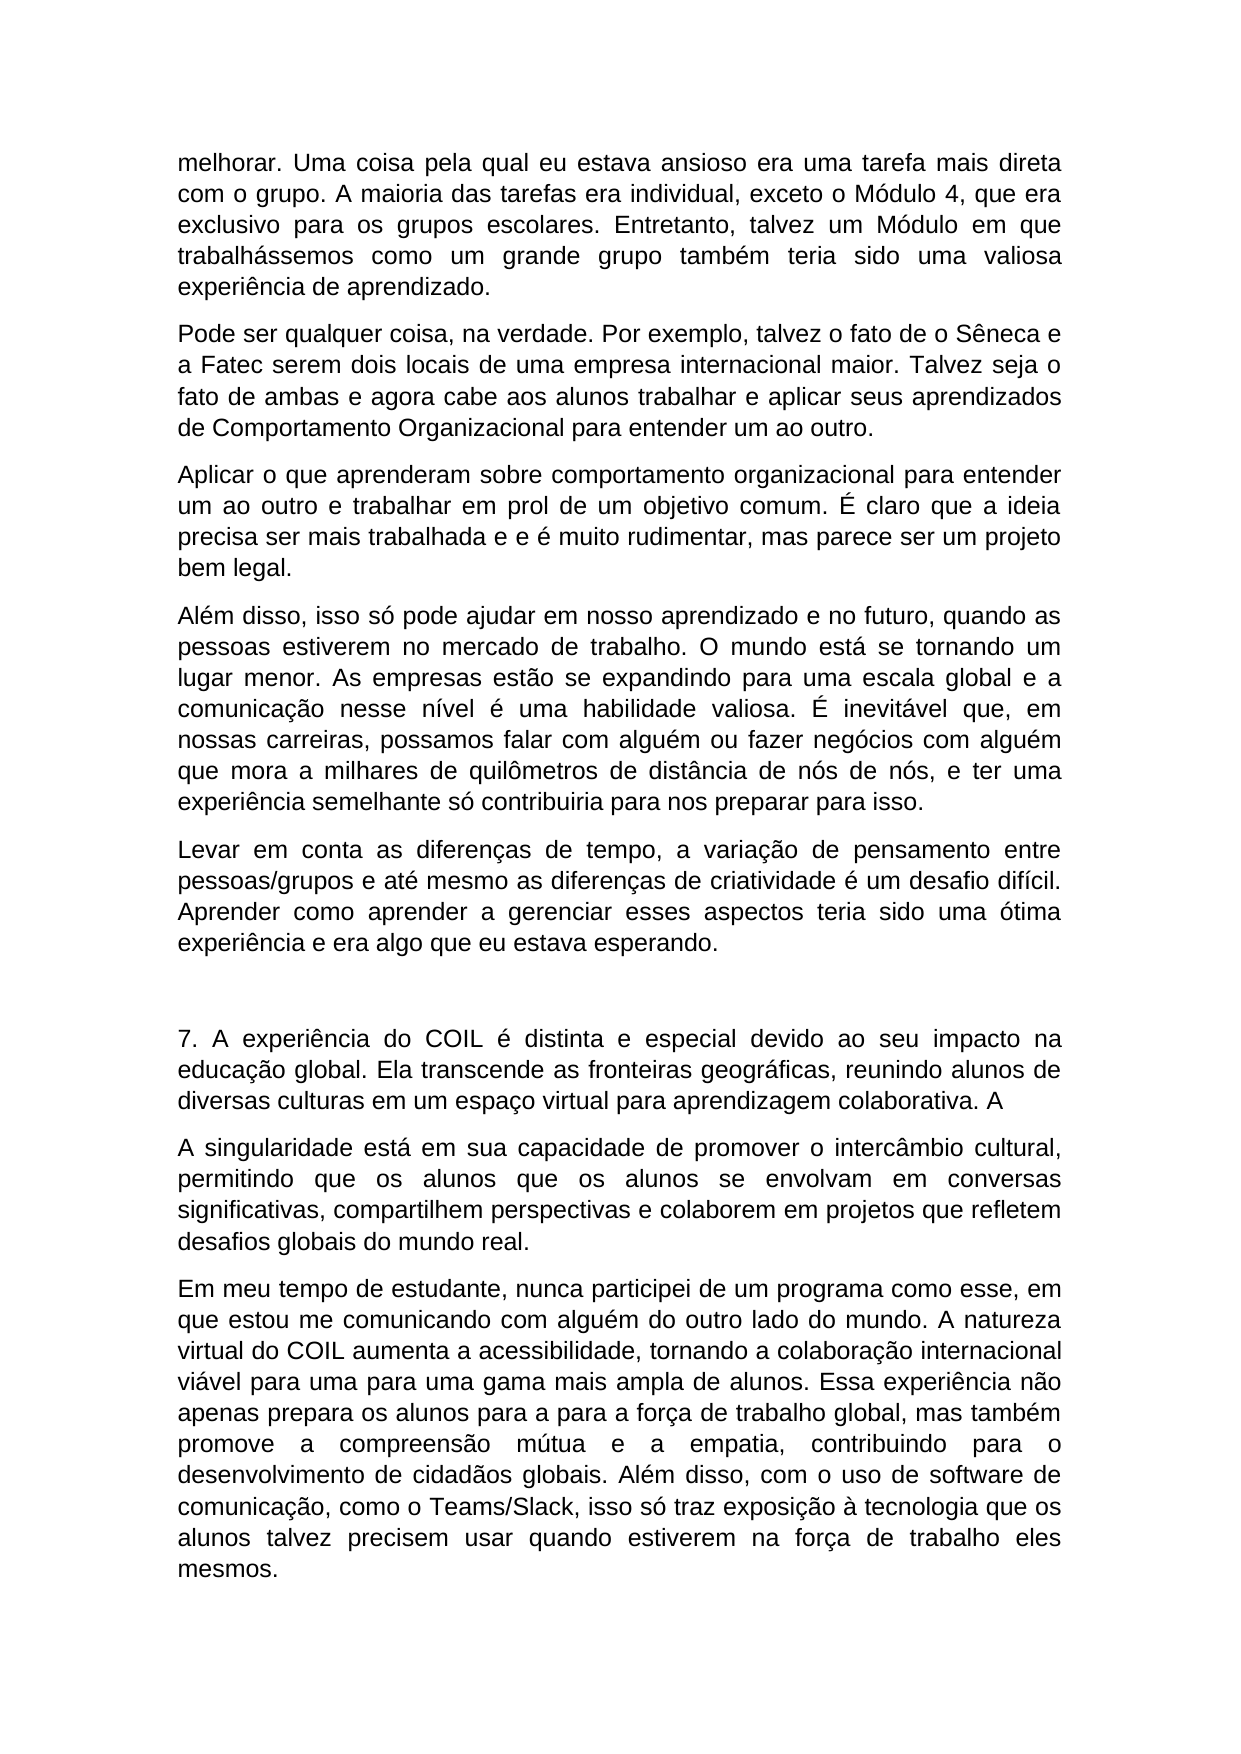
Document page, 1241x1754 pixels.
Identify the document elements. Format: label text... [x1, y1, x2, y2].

text melhorar. Uma coisa pela qual eu estava ansioso era uma tarefa mais direta com o grupo. A maioria das tarefas era individual, exceto o Módulo 4, que era exclusivo para os grupos escolares. Entretanto, talvez um Módulo em que trabalhássemos como um grande grupo também teria sido uma valiosa experiência de aprendizado. [177, 148, 1063, 301]
text Além disso, isso só pode ajudar em nosso aprendizado e no futuro, quando as pessoas estiverem no mercado de trabalho. O mundo está se tornando um lugar menor. As empresas estão se expandindo para uma escala global e a comunicação nesse nível é uma habilidade valiosa. É inevitável que, em nossas carreiras, possamos falar com alguém ou fazer negócios com alguém que mora a milhares de quilômetros de distância de nós de nós, e ter uma experiência semelhante só contribuiria para nos preparar para isso. [177, 601, 1063, 816]
text A singularidade está em sua capacidade de promover o intercâmbio cultural, permitindo que os alunos que os alunos se envolvam em conversas significativas, compartilhem perspectivas e colaborem em projetos que refletem desafios globais do mundo real. [177, 1133, 1063, 1255]
text 7. A experiência do COIL é distinta e especial devido ao seu impacto na educação global. Ela transcende as fronteiras geográficas, reunindo alunos de diversas culturas em um espaço virtual para aprendizagem colaborativa. A [177, 1024, 1063, 1114]
text Aplicar o que aprenderam sobre comportamento organizacional para entender um ao outro e trabalhar em prol de um objetivo comum. É claro que a ideia precisa ser mais trabalhada e e é muito rudimentar, mas parece ser um projeto bem legal. [177, 460, 1063, 582]
text Pode ser qualquer coisa, na verdade. Por exemplo, talvez o fato de o Sêneca e a Fatec serem dois locais de uma empresa internacional maior. Talvez seja o fato de ambas e agora cabe aos alunos trabalhar e aplicar seus aprendizados de Comportamento Organizacional para entender um ao outro. [177, 319, 1063, 441]
text Levar em conta as diferenças de tempo, a variação de pensamento entre pessoas/grupos e até mesmo as diferenças de criatividade é um desafio difícil. Aprender como aprender a gerenciar esses aspectos teria sido uma ótima experiência e era algo que eu estava esperando. [177, 835, 1063, 957]
text Em meu tempo de estudante, nunca participei de um programa como esse, em que estou me comunicando com alguém do outro lado do mundo. A natureza virtual do COIL aumenta a acessibilidade, tornando a colaboração internacional viável para uma para uma gama mais ampla de alunos. Essa experiência não apenas prepara os alunos para a para a força de trabalho global, mas também promove a compreensão mútua e a empatia, contribuindo para o desenvolvimento de cidadãos globais. Além disso, com o uso de software de comunicação, como o Teams/Slack, isso só traz exposição à tecnologia que os alunos talvez precisem usar quando estiverem na força de trabalho eles mesmos. [177, 1274, 1063, 1582]
